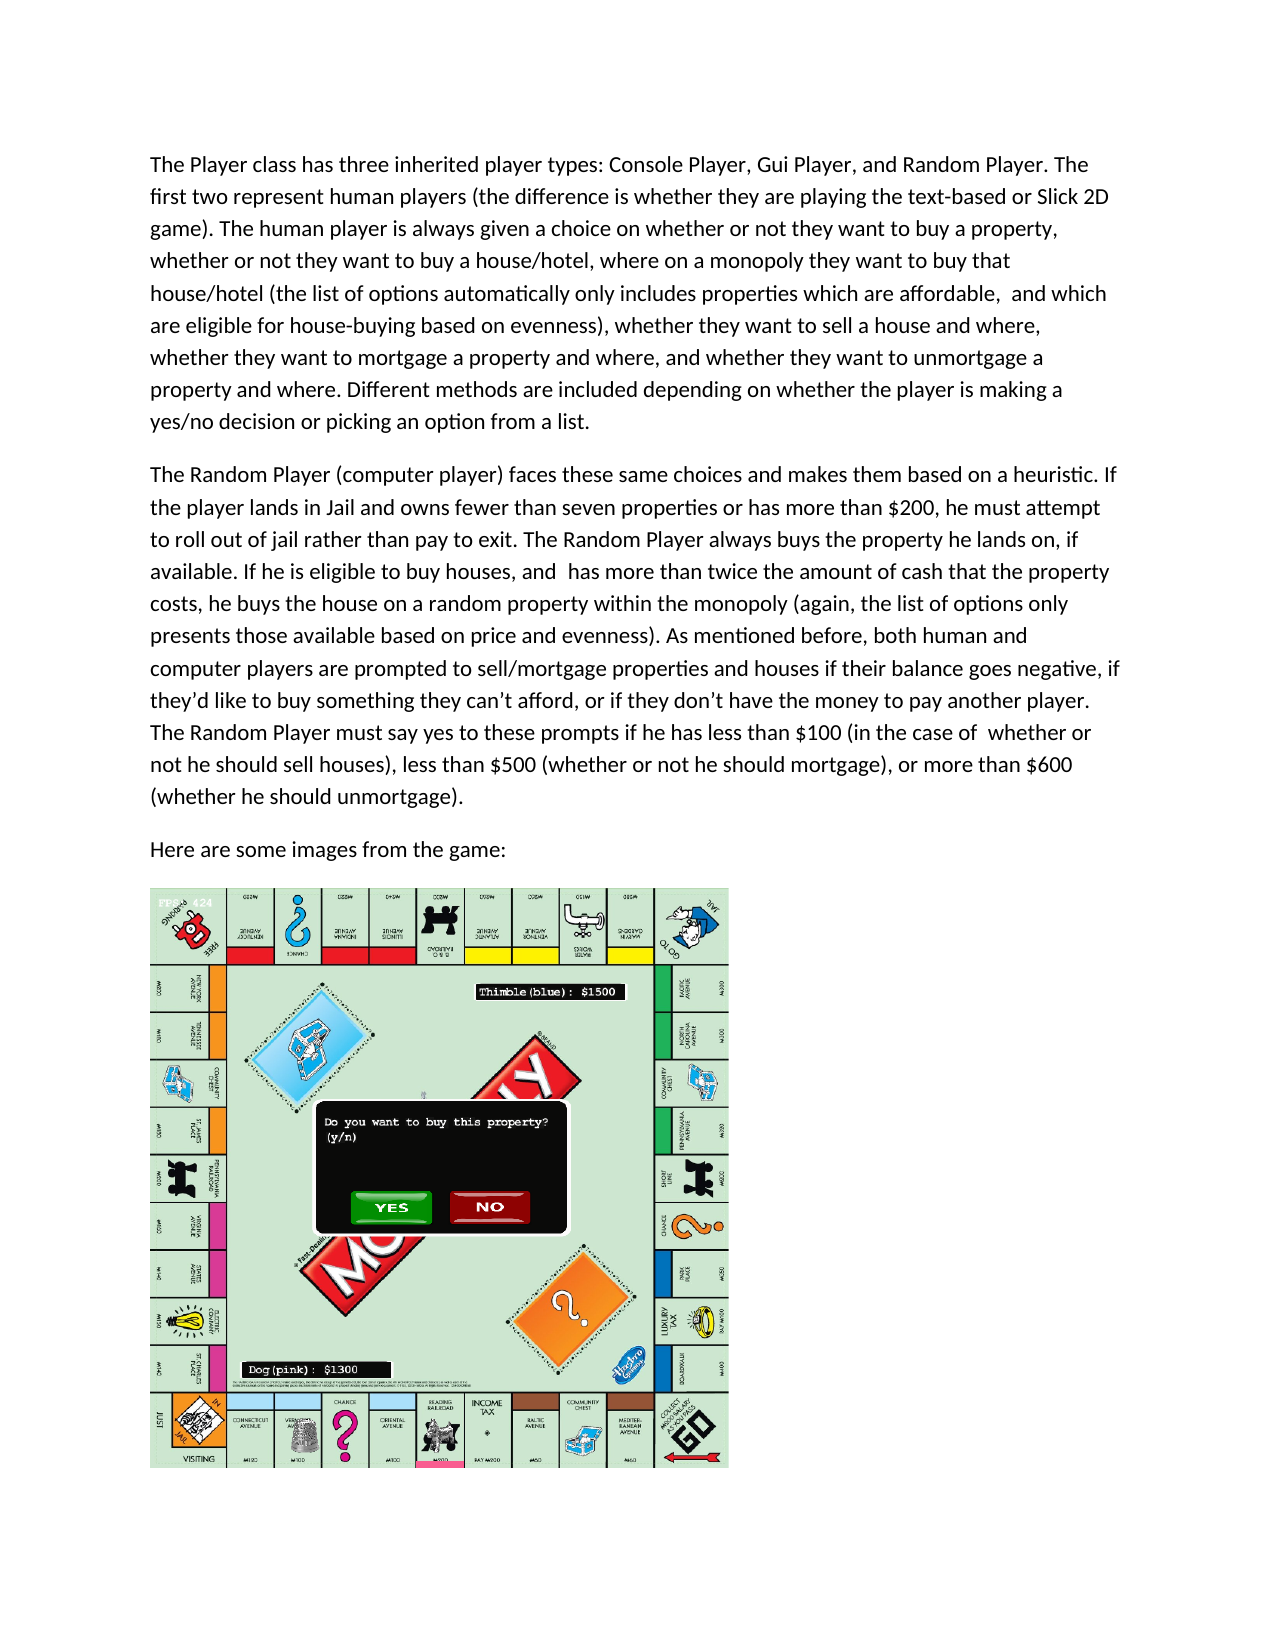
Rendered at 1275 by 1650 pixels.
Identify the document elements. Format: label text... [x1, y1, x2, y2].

text The Random Player (computer player) faces these same choices and makes them based on a heuristic. If the player lands in Jail and owns fewer than seven properties or has more than $200, he must attempt to roll out of jail rather than pay to exit. The Random Player always buys the property he lands on, if available. If he is eligible to buy houses, and has more than twice the amount of cash that the property costs, he buys the house on a random property within the monopoly (again, the list of options only presents those available based on price and evenness). As mentioned before, both human and computer players are prompted to sell/mortgage properties and houses if their balance goes negative, if they’d like to buy something they can’t afford, or if they don’t have the money to pay another player. The Random Player must say yes to these prompts if he has less than $100 (in the case of whether or not he should sell houses), less than $500 (whether or not he should mortgage), or more than $600 (whether he should unmortgage). [150, 461, 1125, 810]
text Here are some images from the game: [150, 835, 1125, 863]
text The Player class has three inherited player types: Console Player, Gui Player, and Random Player. The first two represent human players (the difference is whether they are playing the text-based or Slick 2D game). The human player is always given a choice on whether or not they want to buy a property, whether or not they want to buy a house/hotel, where on a monopoly they want to buy that house/hotel (the list of options automatically only includes properties which are affordable, and which are eligible for house-buying based on evenness), whether they want to sell a house and where, whether they want to mortgage a property and where, and whether they want to unmortgage a property and where. Different methods are included depending on whether the player is making a yes/no decision or picking an option from a list. [150, 150, 1125, 436]
picture [150, 888, 729, 1468]
